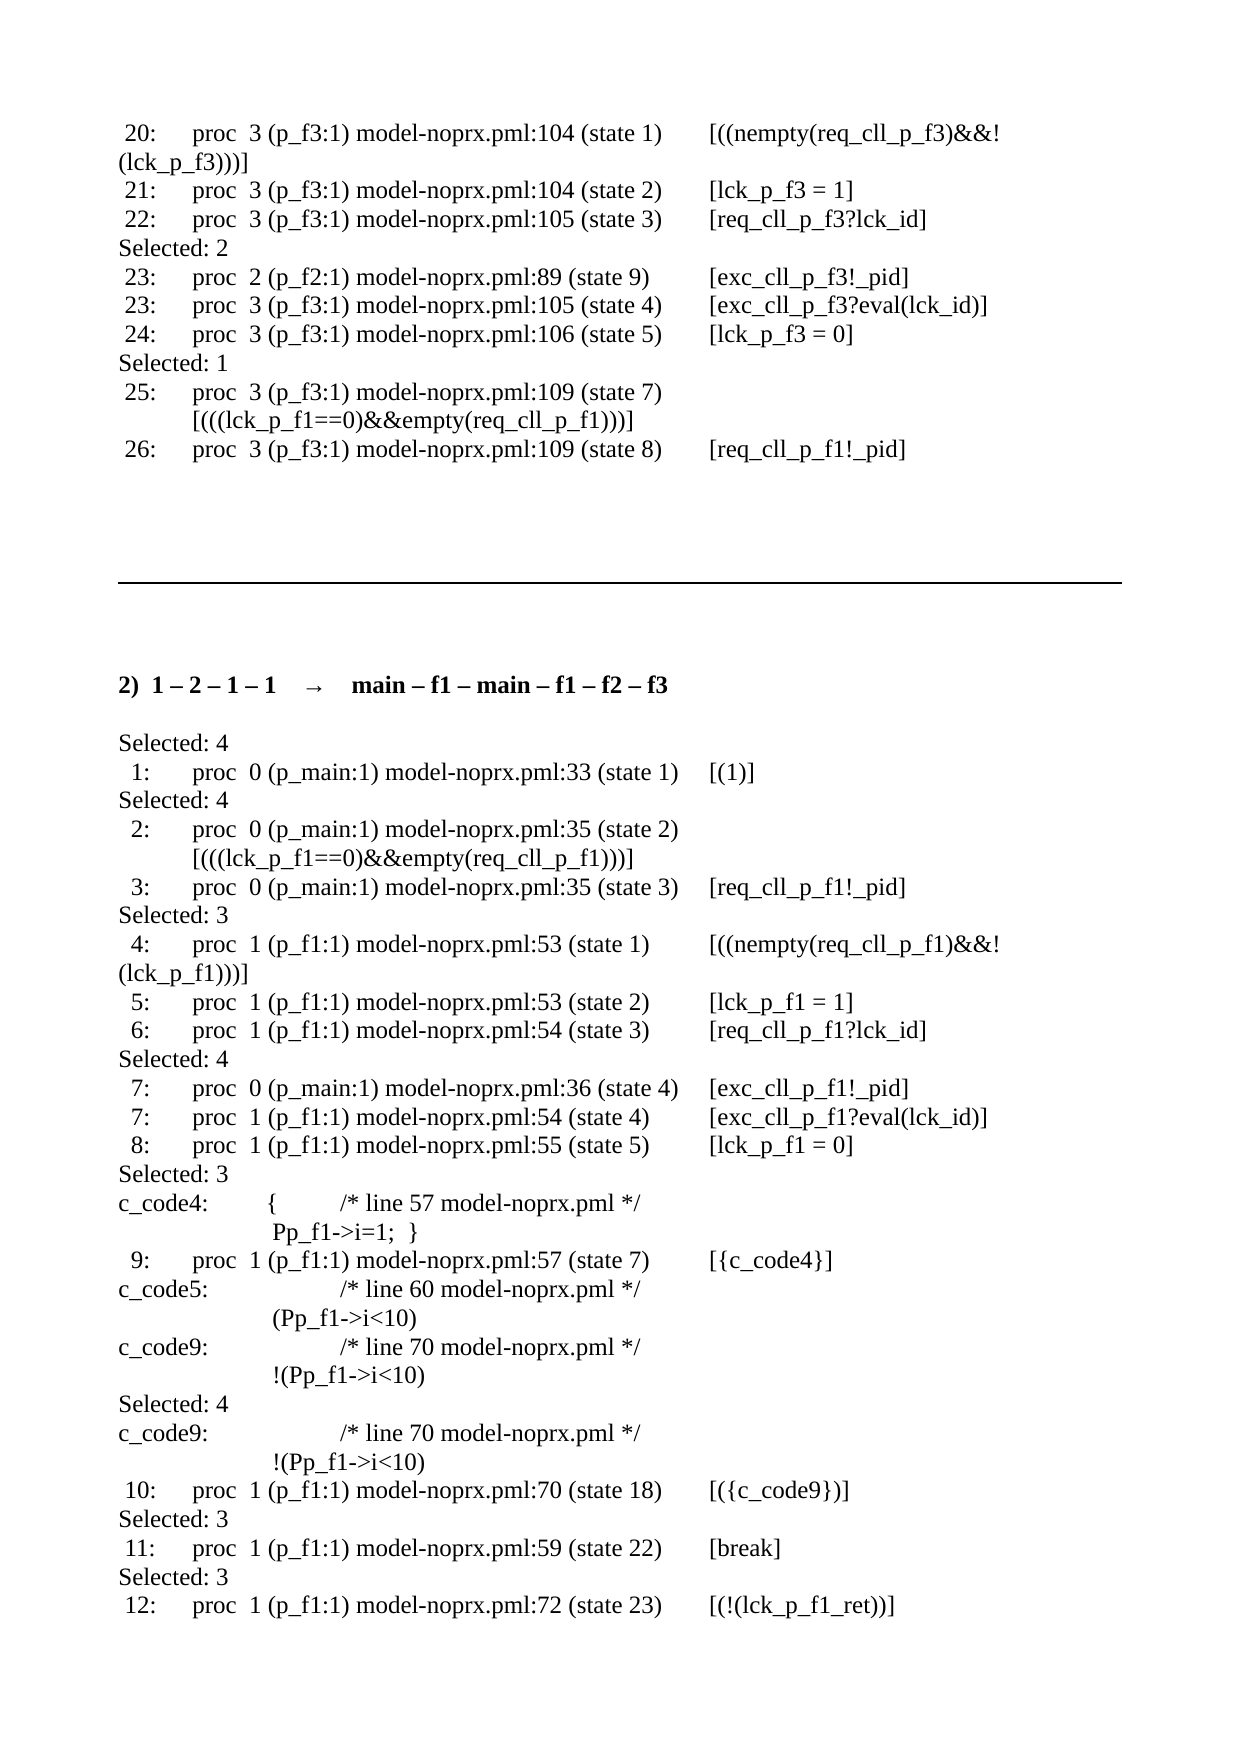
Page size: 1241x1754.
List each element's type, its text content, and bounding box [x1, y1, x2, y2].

text 3: proc 0 (p_main:1) model-noprx.pml:35 (state 3) [req_cll_p_f1!_pid] [118, 872, 1122, 901]
text c_code9: /* line 70 model-noprx.pml */ [118, 1418, 1122, 1447]
text c_code9: /* line 70 model-noprx.pml */ [118, 1332, 1122, 1361]
text (Pp_f1->i<10) [118, 1303, 1122, 1332]
text Pp_f1->i=1; } [118, 1217, 1122, 1246]
text c_code4: { /* line 57 model-noprx.pml */ [118, 1188, 1122, 1217]
text 2: proc 0 (p_main:1) model-noprx.pml:35 (state 2) [(((lck_p_f1==0)&&empty(req_cll_p_f1)))] [118, 814, 1122, 872]
text 8: proc 1 (p_f1:1) model-noprx.pml:55 (state 5) [lck_p_f1 = 0] [118, 1131, 1122, 1159]
text 26: proc 3 (p_f3:1) model-noprx.pml:109 (state 8) [req_cll_p_f1!_pid] [118, 434, 1122, 463]
text Selected: 3 [118, 1159, 1122, 1188]
text c_code5: /* line 60 model-noprx.pml */ [118, 1274, 1122, 1303]
text 22: proc 3 (p_f3:1) model-noprx.pml:105 (state 3) [req_cll_p_f3?lck_id] [118, 204, 1122, 233]
text 21: proc 3 (p_f3:1) model-noprx.pml:104 (state 2) [lck_p_f3 = 1] [118, 176, 1122, 204]
text Selected: 3 [118, 901, 1122, 929]
text Selected: 4 [118, 1044, 1122, 1073]
text 6: proc 1 (p_f1:1) model-noprx.pml:54 (state 3) [req_cll_p_f1?lck_id] [118, 1016, 1122, 1044]
text Selected: 4 [118, 1389, 1122, 1418]
text 2) 1 – 2 – 1 – 1 → main – f1 – main – f1 – f2 – f3 [118, 671, 1122, 699]
text Selected: 3 [118, 1562, 1122, 1591]
text !(Pp_f1->i<10) [118, 1447, 1122, 1476]
text Selected: 4 [118, 786, 1122, 814]
text 24: proc 3 (p_f3:1) model-noprx.pml:106 (state 5) [lck_p_f3 = 0] [118, 319, 1122, 348]
text 1: proc 0 (p_main:1) model-noprx.pml:33 (state 1) [(1)] [118, 757, 1122, 786]
text Selected: 3 [118, 1504, 1122, 1533]
text 7: proc 1 (p_f1:1) model-noprx.pml:54 (state 4) [exc_cll_p_f1?eval(lck_id)] [118, 1102, 1122, 1131]
text 12: proc 1 (p_f1:1) model-noprx.pml:72 (state 23) [(!(lck_p_f1_ret))] [118, 1591, 1122, 1619]
text 5: proc 1 (p_f1:1) model-noprx.pml:53 (state 2) [lck_p_f1 = 1] [118, 987, 1122, 1016]
text 23: proc 3 (p_f3:1) model-noprx.pml:105 (state 4) [exc_cll_p_f3?eval(lck_id)] [118, 291, 1122, 319]
text 23: proc 2 (p_f2:1) model-noprx.pml:89 (state 9) [exc_cll_p_f3!_pid] [118, 262, 1122, 291]
text 10: proc 1 (p_f1:1) model-noprx.pml:70 (state 18) [({c_code9})] [118, 1476, 1122, 1504]
text 20: proc 3 (p_f3:1) model-noprx.pml:104 (state 1) [((nempty(req_cll_p_f3)&&!(lck_p_f3)))] [118, 118, 1122, 176]
text 25: proc 3 (p_f3:1) model-noprx.pml:109 (state 7) [(((lck_p_f1==0)&&empty(req_cll_p_f1)))] [118, 377, 1122, 434]
text Selected: 4 [118, 728, 1122, 757]
text 9: proc 1 (p_f1:1) model-noprx.pml:57 (state 7) [{c_code4}] [118, 1246, 1122, 1274]
text Selected: 2 [118, 233, 1122, 262]
text 11: proc 1 (p_f1:1) model-noprx.pml:59 (state 22) [break] [118, 1533, 1122, 1562]
text Selected: 1 [118, 348, 1122, 377]
text !(Pp_f1->i<10) [118, 1361, 1122, 1389]
text 4: proc 1 (p_f1:1) model-noprx.pml:53 (state 1) [((nempty(req_cll_p_f1)&&!(lck_p_f1)))] [118, 929, 1122, 987]
text 7: proc 0 (p_main:1) model-noprx.pml:36 (state 4) [exc_cll_p_f1!_pid] [118, 1073, 1122, 1102]
